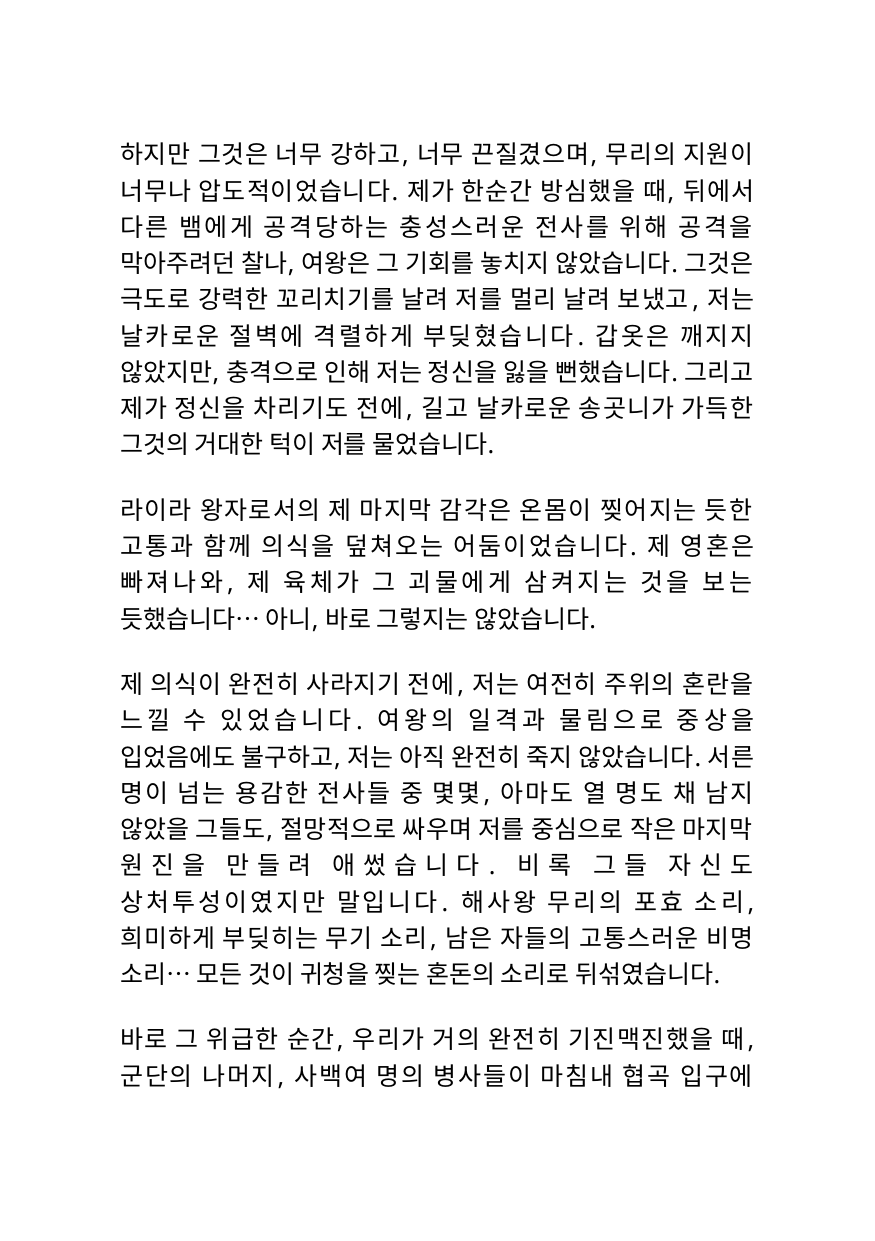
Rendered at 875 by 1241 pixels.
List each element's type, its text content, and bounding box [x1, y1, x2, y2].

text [120, 1020, 754, 1092]
text 하지만 그것은 너무 강하고, 너무 끈질겼으며, 무리의 지원이 너무나 압도적이었습니다. 제가 한순간 방심했을 때, 뒤에서 다른 뱀에게 공격당하는 충성스러운 전사를 위해 공격을 막아주려던 찰나, 여왕은 그 기회를 놓치지 않았습니다. 그것은 극도로 강력한 꼬리치기를 날려 저를 멀리 날려 보냈고, 저는 날카로운 절벽에 격렬하게 부딪혔습니다. 갑옷은 깨지지 않았지만, 충격으로 인해 저는 정신을 잃을 뻔했습니다. 그리고 제가 정신을 차리기도 전에, 길고 날카로운 송곳니가 가득한 그것의 거대한 턱이 저를 물었습니다. [120, 135, 754, 461]
text 제 의식이 완전히 사라지기 전에, 저는 여전히 주위의 혼란을 느낄 수 있었습니다. 여왕의 일격과 물림으로 중상을 입었음에도 불구하고, 저는 아직 완전히 죽지 않았습니다. 서른 명이 넘는 용감한 전사들 중 몇몇, 아마도 열 명도 채 남지 않았을 그들도, 절망적으로 싸우며 저를 중심으로 작은 마지막 원진을 만들려 애썼습니다. 비록 그들 자신도 상처투성이였지만 말입니다. 해사왕 무리의 포효 소리, 희미하게 부딪히는 무기 소리, 남은 자들의 고통스러운 비명 소리… 모든 것이 귀청을 찢는 혼돈의 소리로 뒤섞였습니다. [120, 664, 754, 991]
text 라이라 왕자로서의 제 마지막 감각은 온몸이 찢어지는 듯한 고통과 함께 의식을 덮쳐오는 어둠이었습니다. 제 영혼은 빠져나와, 제 육체가 그 괴물에게 삼켜지는 것을 보는 듯했습니다… 아니, 바로 그렇지는 않았습니다. [120, 490, 754, 635]
